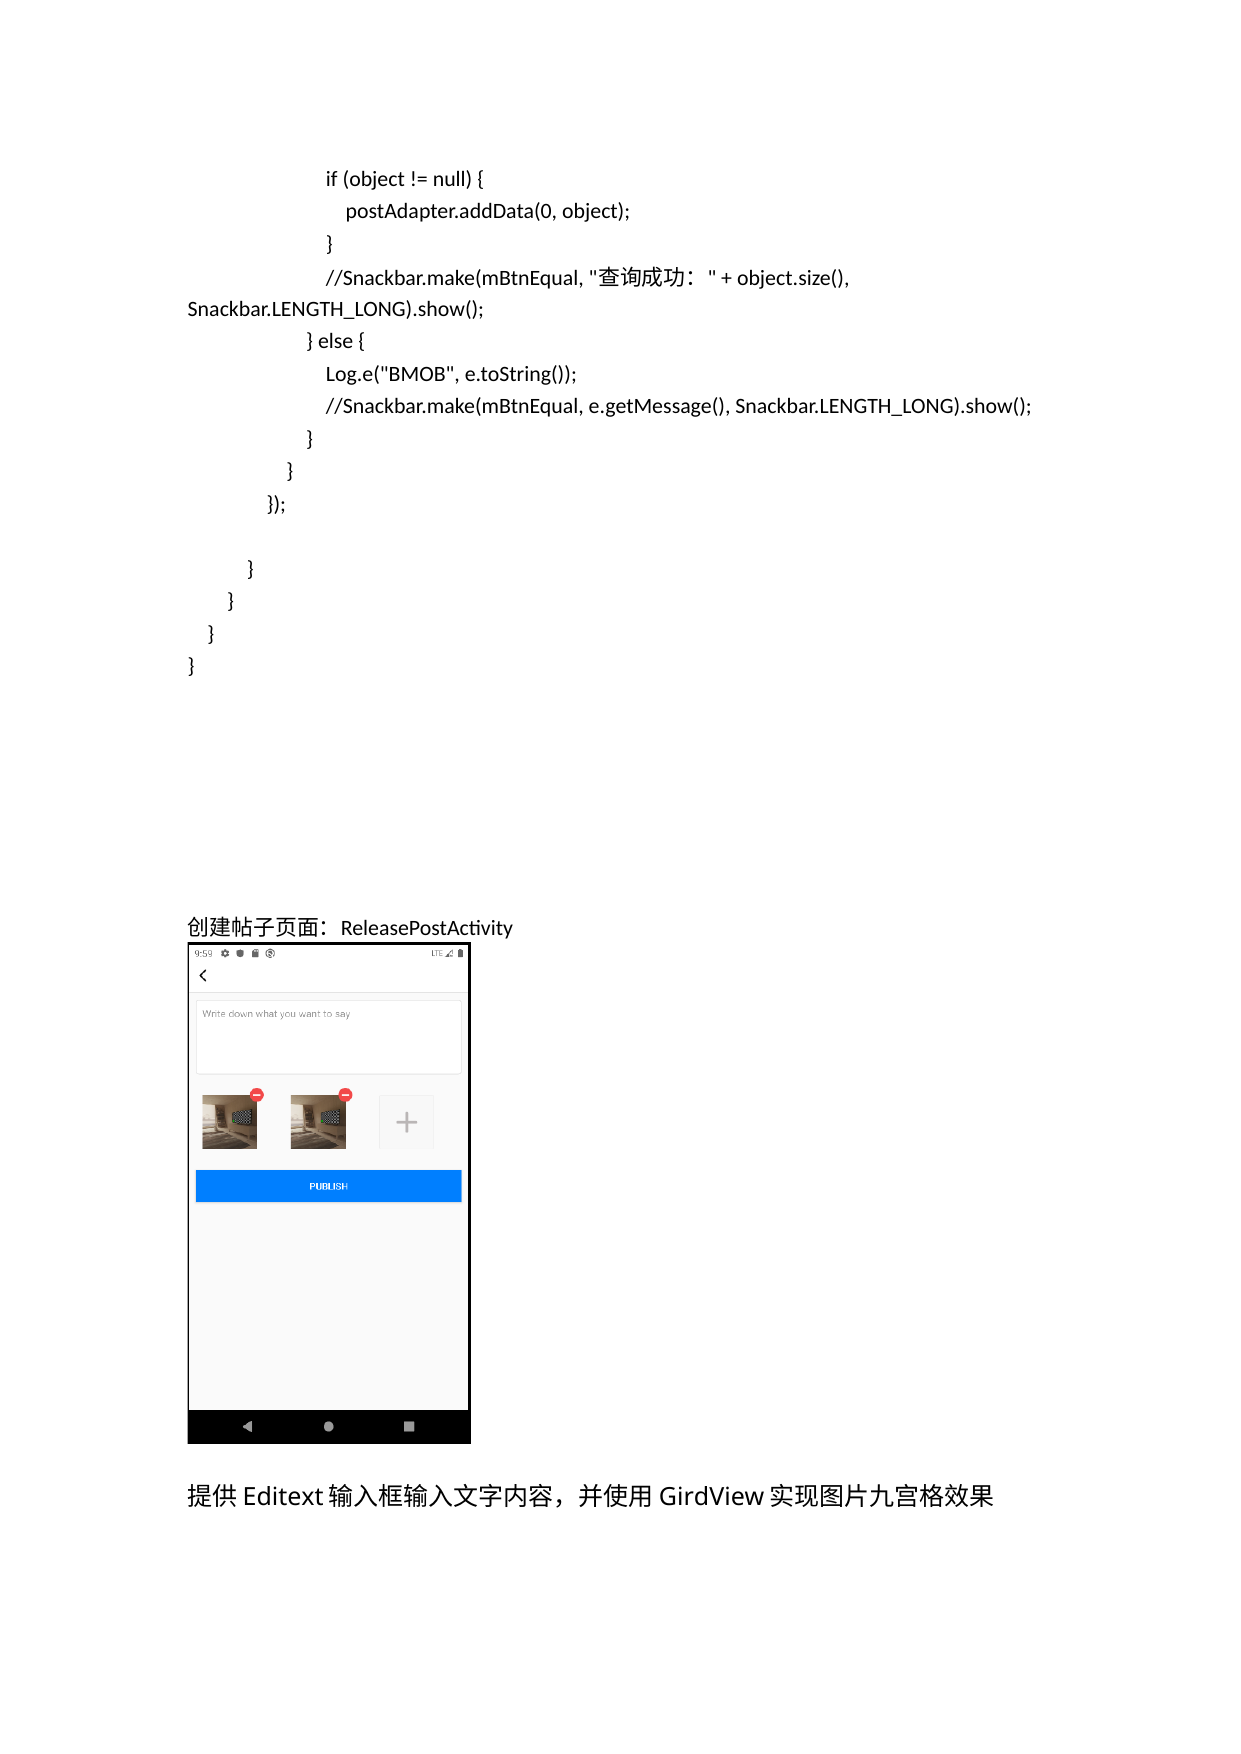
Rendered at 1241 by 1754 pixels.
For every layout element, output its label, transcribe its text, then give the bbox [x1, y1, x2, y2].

text 提供Editext输入框输入文字内容，并使用GirdView实现图片九宫格效果 [187, 1462, 1053, 1527]
text 创建帖子页面：ReleasePostActivity [187, 909, 1053, 942]
picture [187, 942, 471, 1444]
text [187, 162, 1053, 682]
